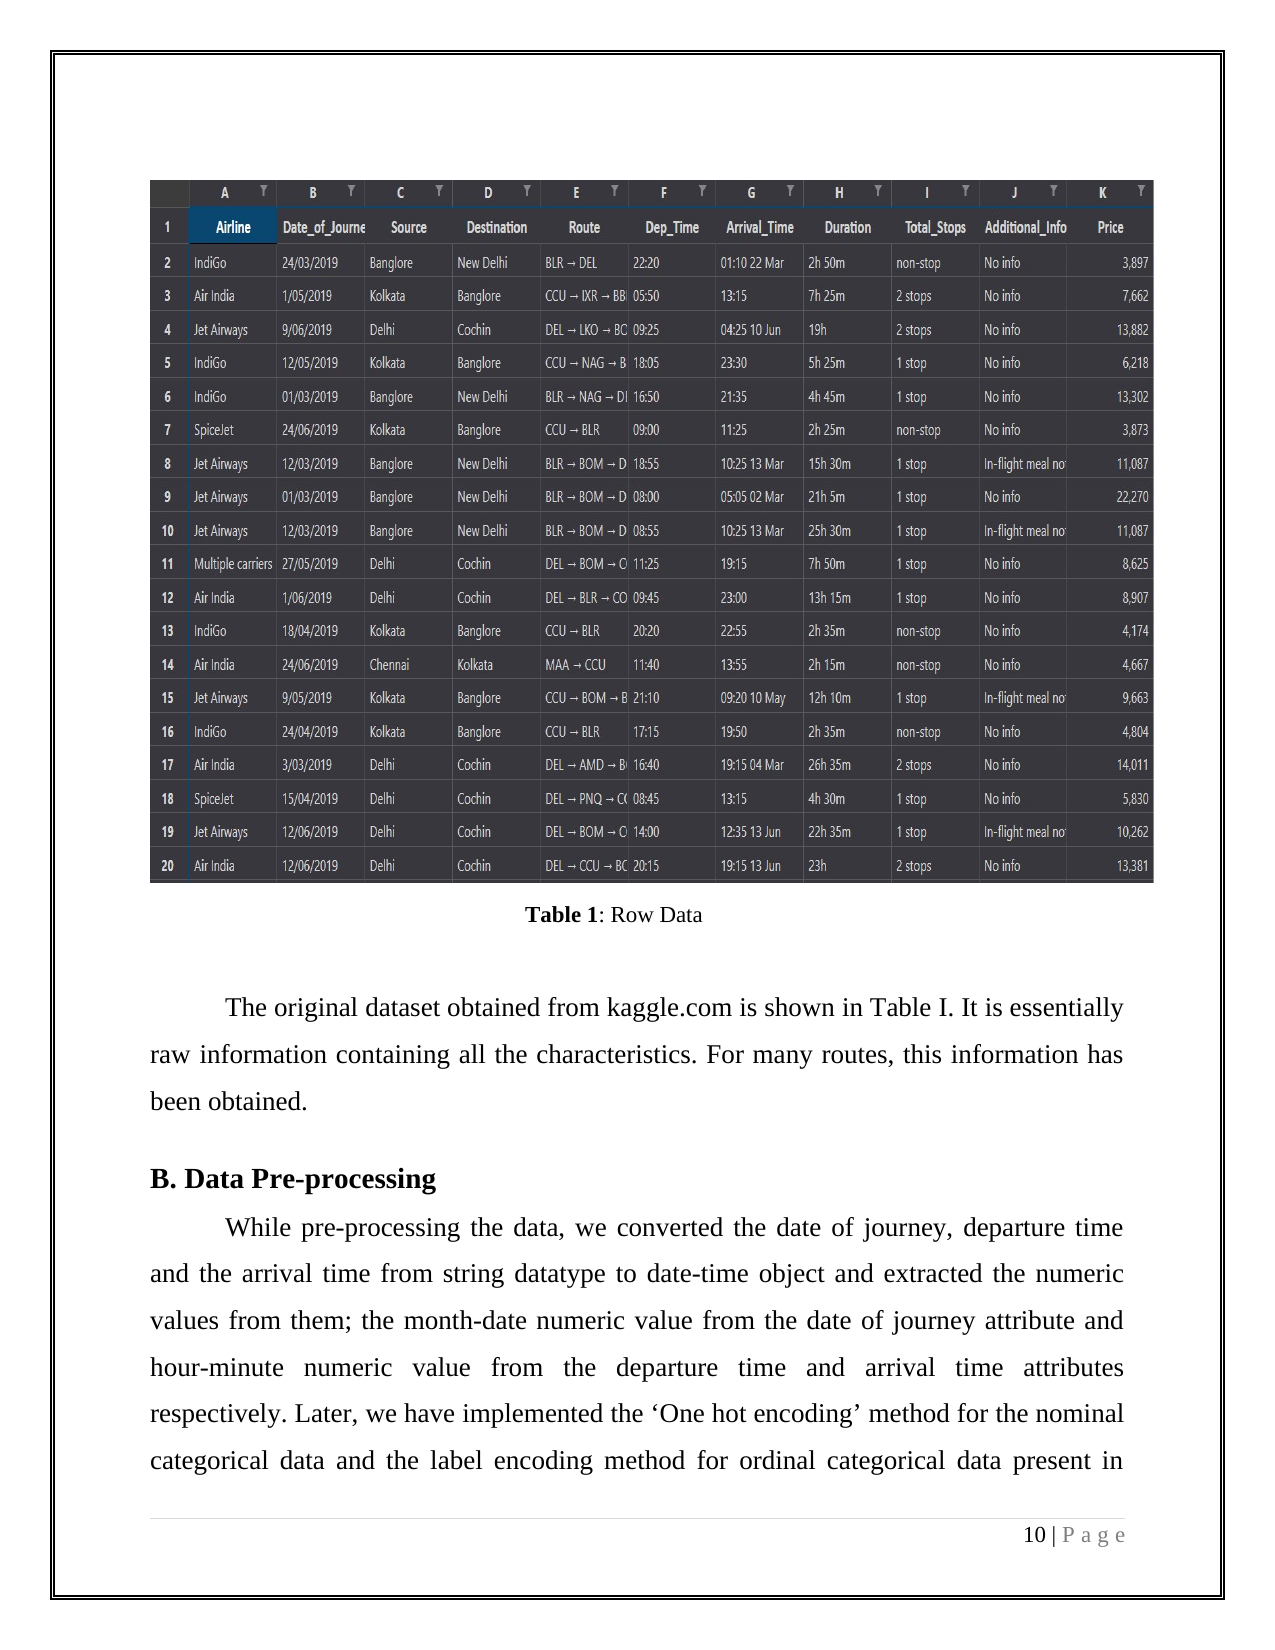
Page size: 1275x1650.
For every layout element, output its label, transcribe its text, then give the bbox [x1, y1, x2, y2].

text Table 1: Row Data [150, 901, 1125, 928]
text The original dataset obtained from kaggle.com is shown in Table I. It is essentially raw information containing all the characteristics. For many routes, this information has been obtained. [150, 992, 1125, 1116]
text B. Data Pre-processing [150, 1148, 1125, 1195]
picture [150, 180, 1154, 883]
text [150, 1211, 1125, 1475]
